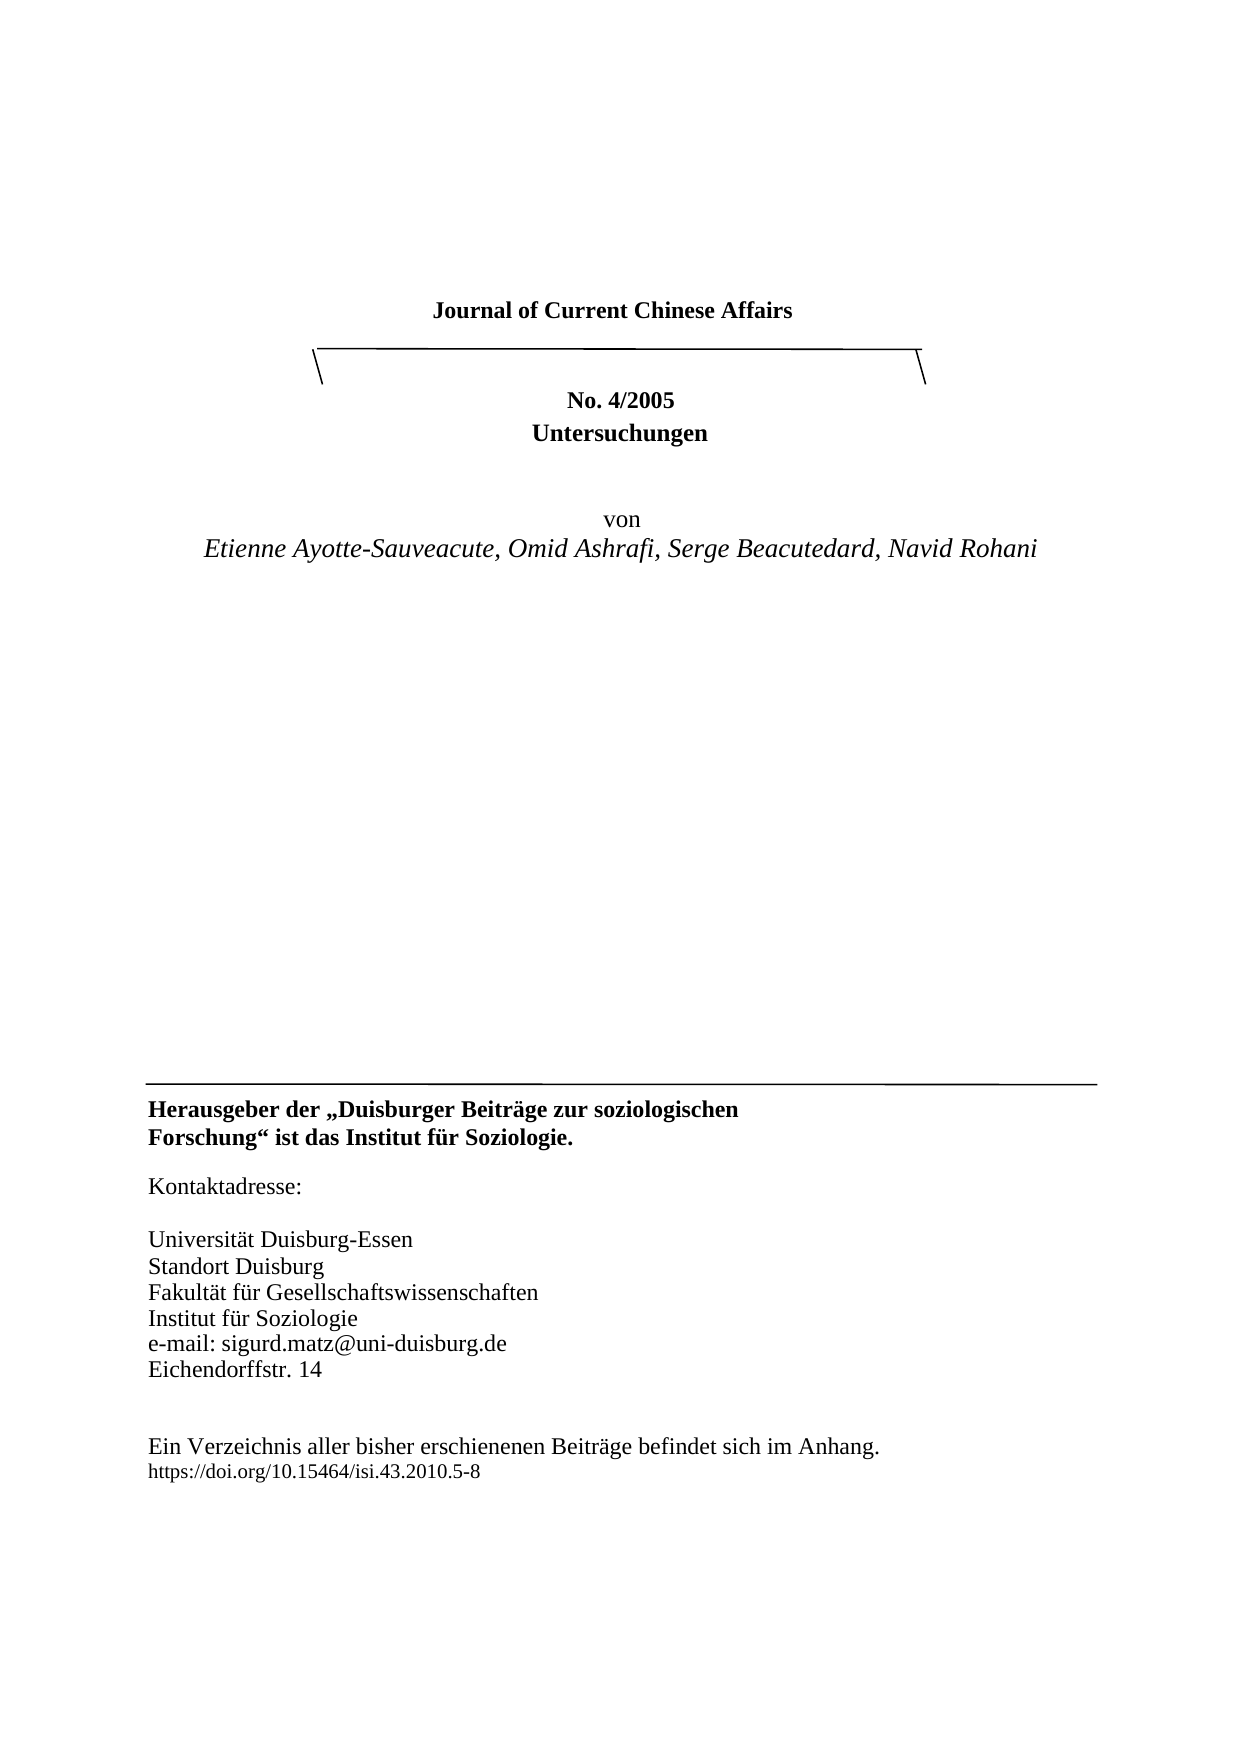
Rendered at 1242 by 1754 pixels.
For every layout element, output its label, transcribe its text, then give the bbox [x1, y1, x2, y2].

text No. 4/2005 [148, 386, 1094, 414]
text Untersuchungen [148, 418, 1092, 446]
text Etienne Ayotte-Sauveacute, Omid Ashrafi, Serge Beacutedard, Navid Rohani [148, 533, 1094, 564]
text Ein Verzeichnis aller bisher erschienenen Beiträge befindet sich im Anhang. [148, 1432, 1092, 1459]
text Eichendorffstr. 14 [148, 1357, 443, 1383]
text https://doi.org/10.15464/isi.43.2010.5-8 [148, 1459, 1092, 1483]
text Journal of Current Chinese Affairs [148, 297, 1077, 324]
text Herausgeber der „Duisburger Beiträge zur soziologischen Forschung“ ist das Institut für Soziologie. [148, 1096, 837, 1150]
text von [148, 504, 1096, 533]
text e-mail: sigurd.matz@uni-duisburg.de [148, 1332, 1092, 1357]
text Universität Duisburg-Essen [148, 1225, 1092, 1253]
text Institut für Soziologie [148, 1306, 1092, 1332]
text Fakultät für Gesellschaftswissenschaften [148, 1280, 1092, 1306]
text Kontaktadresse: [148, 1172, 1092, 1199]
text Standort Duisburg [148, 1253, 1092, 1280]
